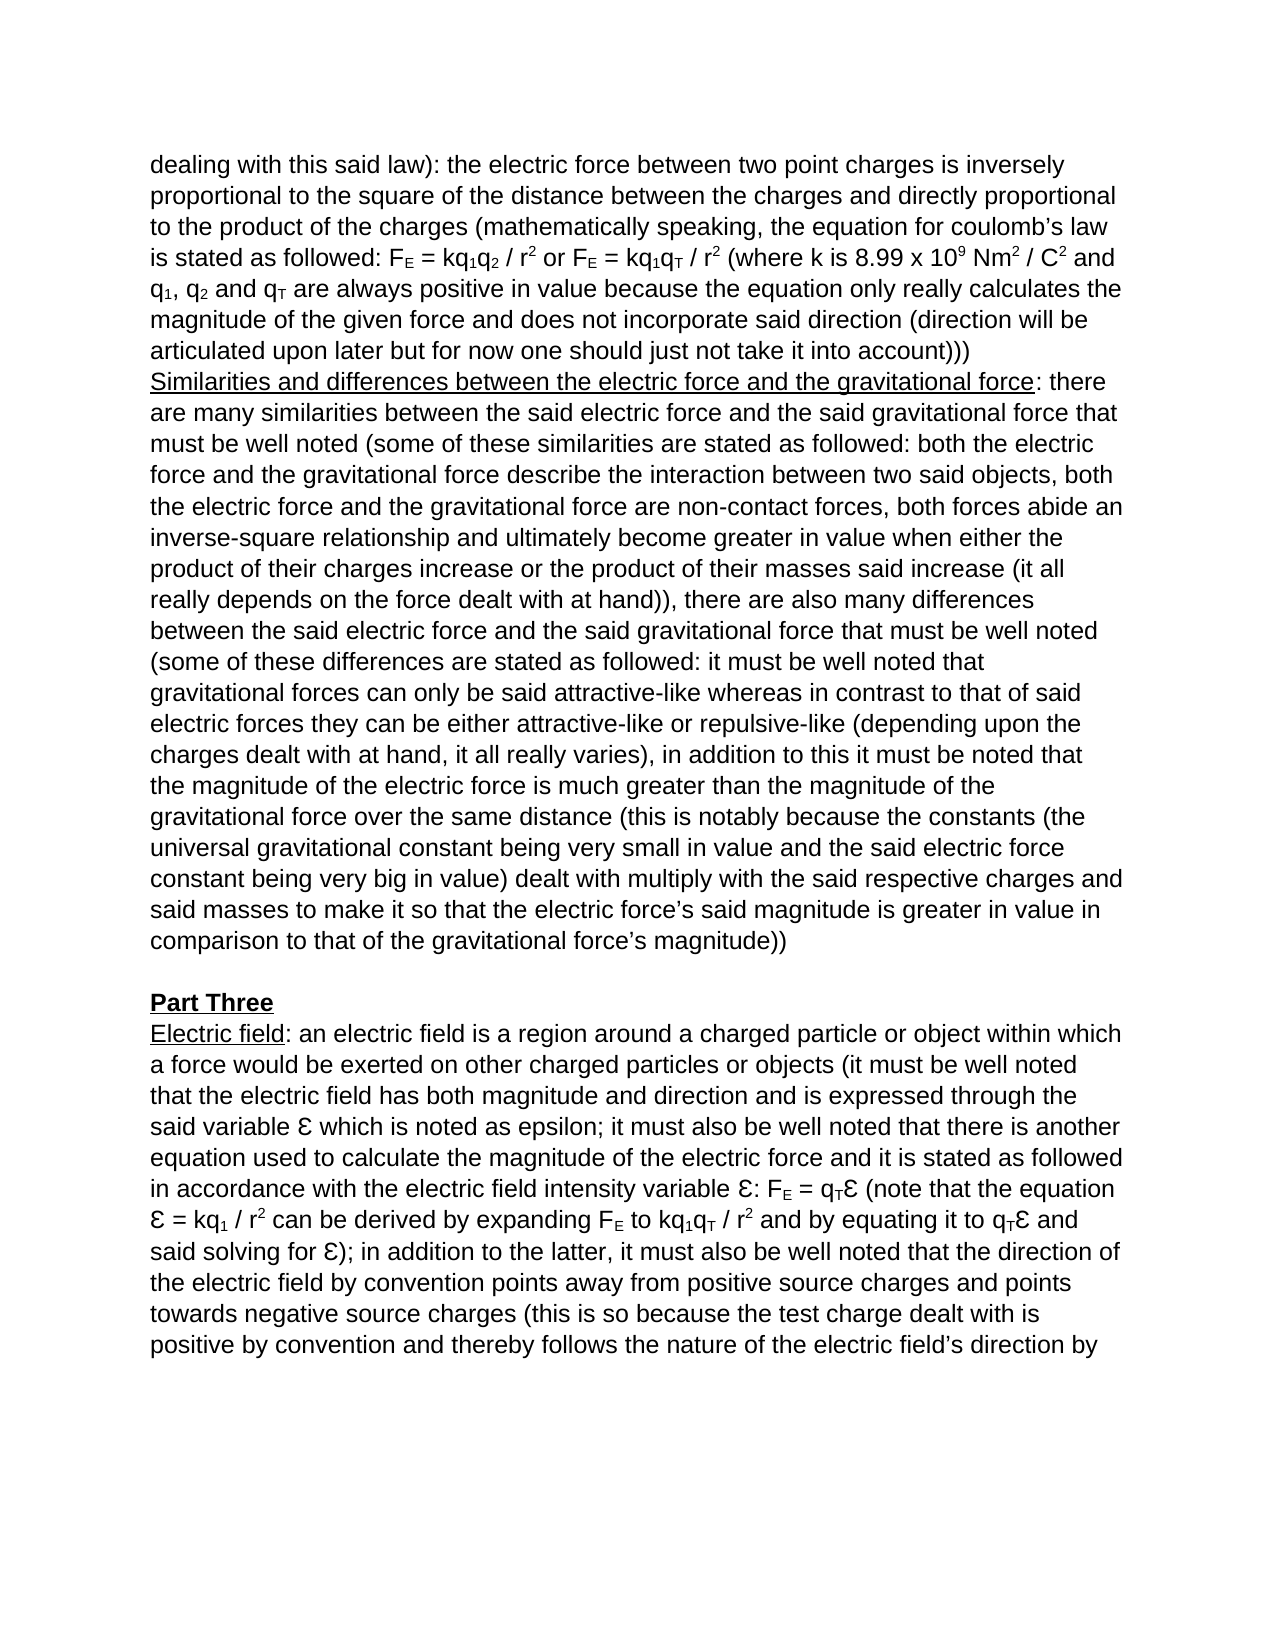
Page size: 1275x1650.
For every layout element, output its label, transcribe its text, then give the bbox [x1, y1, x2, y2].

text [150, 1019, 1125, 1358]
text Similarities and differences between the electric force and the gravitational force: there are many similarities between the said electric force and the said gravitational force that must be well noted (some of these similarities are stated as followed: both the electric force and the gravitational force describe the interaction between two said objects, both the electric force and the gravitational force are non-contact forces, both forces abide an inverse-square relationship and ultimately become greater in value when either the product of their charges increase or the product of their masses said increase (it all really depends on the force dealt with at hand)), there are also many differences between the said electric force and the said gravitational force that must be well noted (some of these differences are stated as followed: it must be well noted that gravitational forces can only be said attractive-like whereas in contrast to that of said electric forces they can be either attractive-like or repulsive-like (depending upon the charges dealt with at hand, it all really varies), in addition to this it must be noted that the magnitude of the electric force is much greater than the magnitude of the gravitational force over the same distance (this is notably because the constants (the universal gravitational constant being very small in value and the said electric force constant being very big in value) dealt with multiply with the said respective charges and said masses to make it so that the electric force’s said magnitude is greater in value in comparison to that of the gravitational force’s magnitude)) [150, 367, 1125, 955]
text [150, 150, 1125, 365]
text Part Three [150, 988, 1125, 1017]
